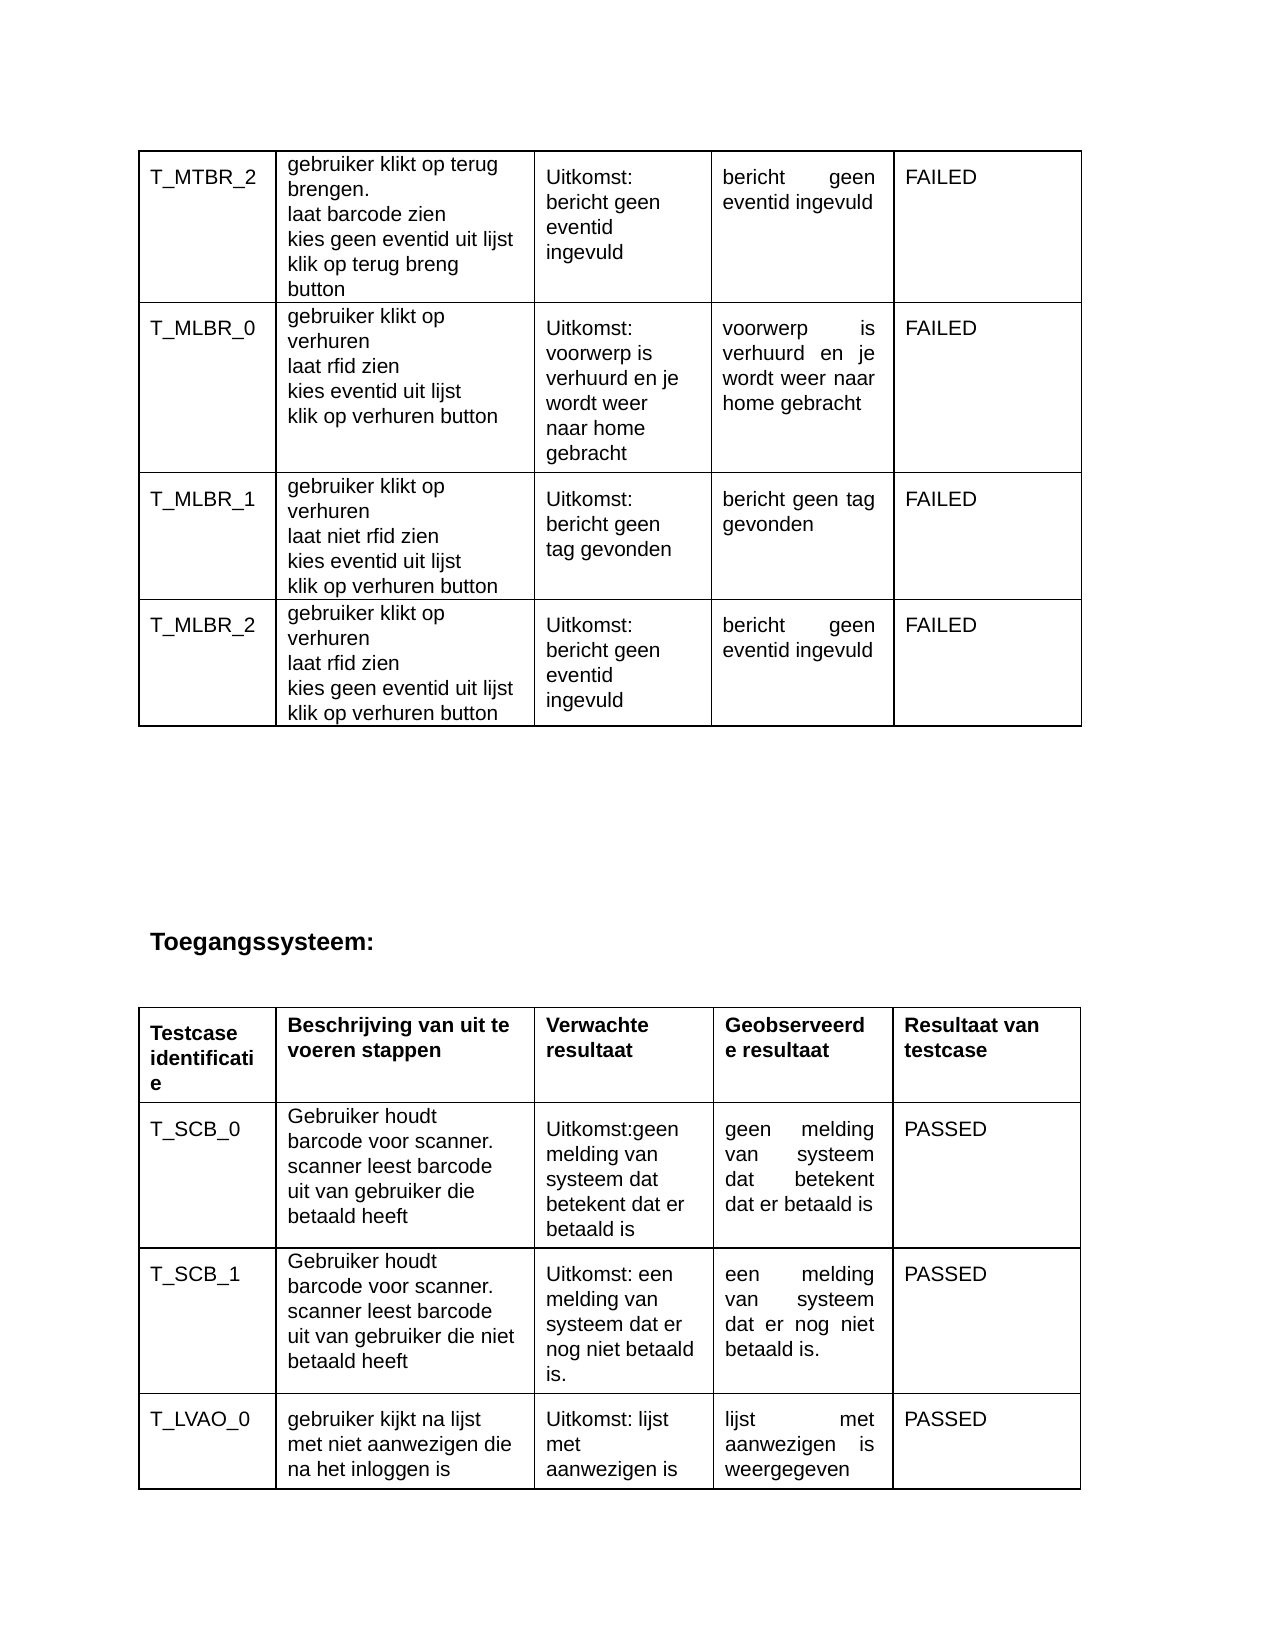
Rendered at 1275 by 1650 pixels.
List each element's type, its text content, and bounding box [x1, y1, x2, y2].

table_cell gebruiker klikt op verhuren laat niet rfid zien kies eventid uit lijst klik op verhuren button [277, 473, 534, 598]
table_cell een melding van systeem dat er nog niet betaald is. [714, 1249, 892, 1392]
table_cell Gebruiker houdt barcode voor scanner. scanner leest barcode uit van gebruiker die niet betaald heeft [277, 1249, 534, 1392]
table_cell bericht geen eventid ingevuld [712, 152, 893, 302]
table_cell T_SCB_1 [140, 1249, 275, 1392]
table_header Resultaat van testcase [894, 1008, 1080, 1102]
table_cell T_MTBR_2 [140, 152, 275, 302]
table_cell FAILED [895, 600, 1081, 725]
table_cell bericht geen tag gevonden [712, 473, 893, 598]
table_cell geen melding van systeem dat betekent dat er betaald is [714, 1103, 892, 1247]
table_header Geobserveerde resultaat [714, 1008, 892, 1102]
table_cell T_SCB_0 [140, 1103, 275, 1247]
table_cell PASSED [894, 1249, 1080, 1392]
table_cell Uitkomst: een melding van systeem dat er nog niet betaald is. [535, 1249, 713, 1392]
table_cell Uitkomst: bericht geen tag gevonden [535, 473, 711, 598]
table_cell FAILED [895, 152, 1081, 302]
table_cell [714, 1394, 892, 1488]
table_cell PASSED [894, 1103, 1080, 1247]
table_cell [277, 1394, 534, 1488]
table_header Beschrijving van uit te voeren stappen [277, 1008, 534, 1102]
table_cell bericht geen eventid ingevuld [712, 600, 893, 725]
table_cell gebruiker klikt op verhuren laat rfid zien kies eventid uit lijst klik op verhuren button [277, 303, 534, 472]
table_cell T_MLBR_1 [140, 473, 275, 598]
table_cell T_LVAO_0 [140, 1394, 275, 1488]
table_cell PASSED [894, 1394, 1080, 1488]
table_cell Gebruiker houdt barcode voor scanner. scanner leest barcode uit van gebruiker die betaald heeft [277, 1103, 534, 1247]
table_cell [535, 1394, 713, 1488]
table_cell voorwerp is verhuurd en je wordt weer naar home gebracht [712, 303, 893, 472]
text Toegangssysteem: [150, 928, 1125, 957]
table_cell Uitkomst: bericht geen eventid ingevuld [535, 600, 711, 725]
table_cell Uitkomst: bericht geen eventid ingevuld [535, 152, 711, 302]
table_header Testcase identificatie [140, 1008, 275, 1102]
table_cell FAILED [895, 303, 1081, 472]
table_header Verwachte resultaat [535, 1008, 713, 1102]
table_cell Uitkomst: voorwerp is verhuurd en je wordt weer naar home gebracht [535, 303, 711, 472]
table_cell FAILED [895, 473, 1081, 598]
table_cell T_MLBR_2 [140, 600, 275, 725]
table_cell gebruiker klikt op terug brengen. laat barcode zien kies geen eventid uit lijst klik op terug breng button [277, 152, 534, 302]
table_cell Uitkomst:geen melding van systeem dat betekent dat er betaald is [535, 1103, 713, 1247]
table_cell gebruiker klikt op verhuren laat rfid zien kies geen eventid uit lijst klik op verhuren button [277, 600, 534, 725]
table_cell T_MLBR_0 [140, 303, 275, 472]
